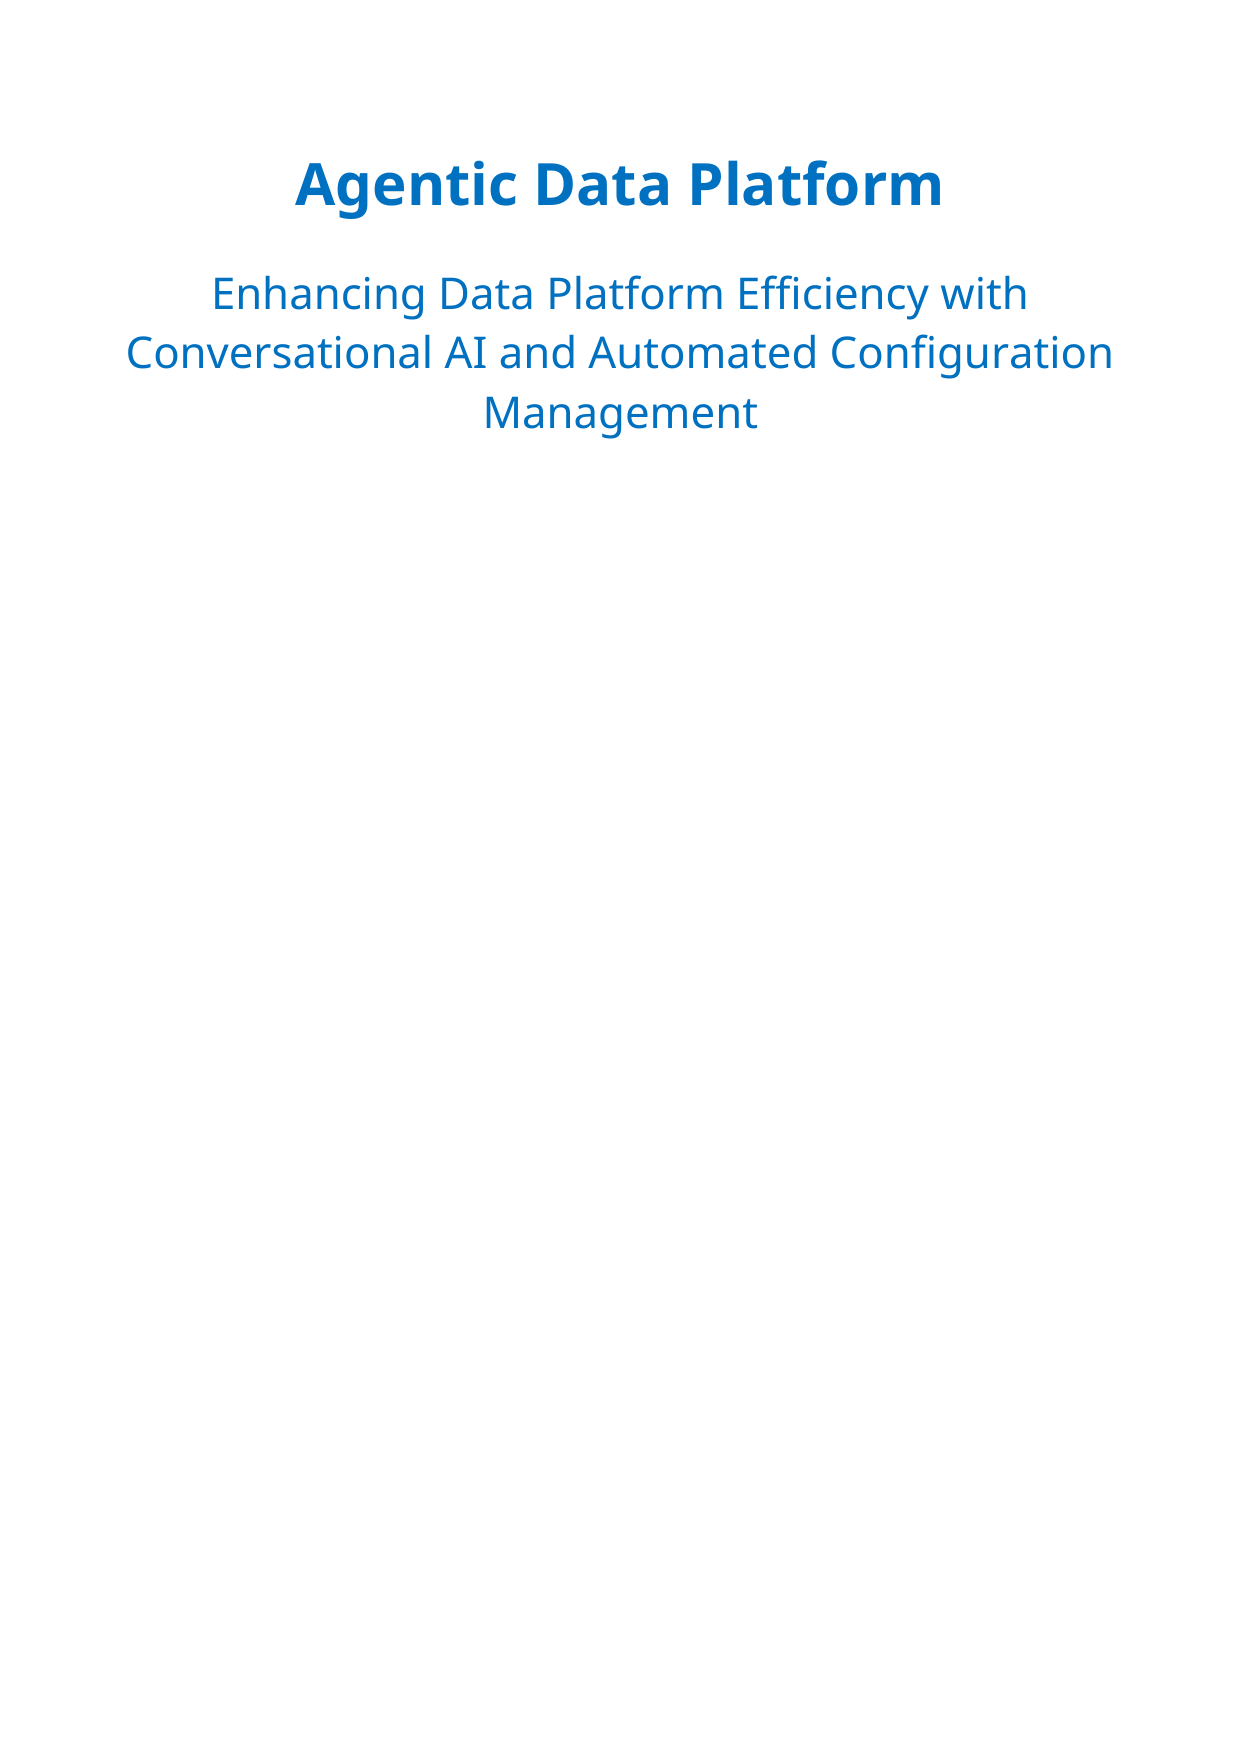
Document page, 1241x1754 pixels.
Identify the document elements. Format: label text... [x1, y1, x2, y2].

text Enhancing Data Platform Efficiency with Conversational AI and Automated Configuration Management [105, 262, 1135, 441]
text Agentic Data Platform [105, 143, 1135, 223]
